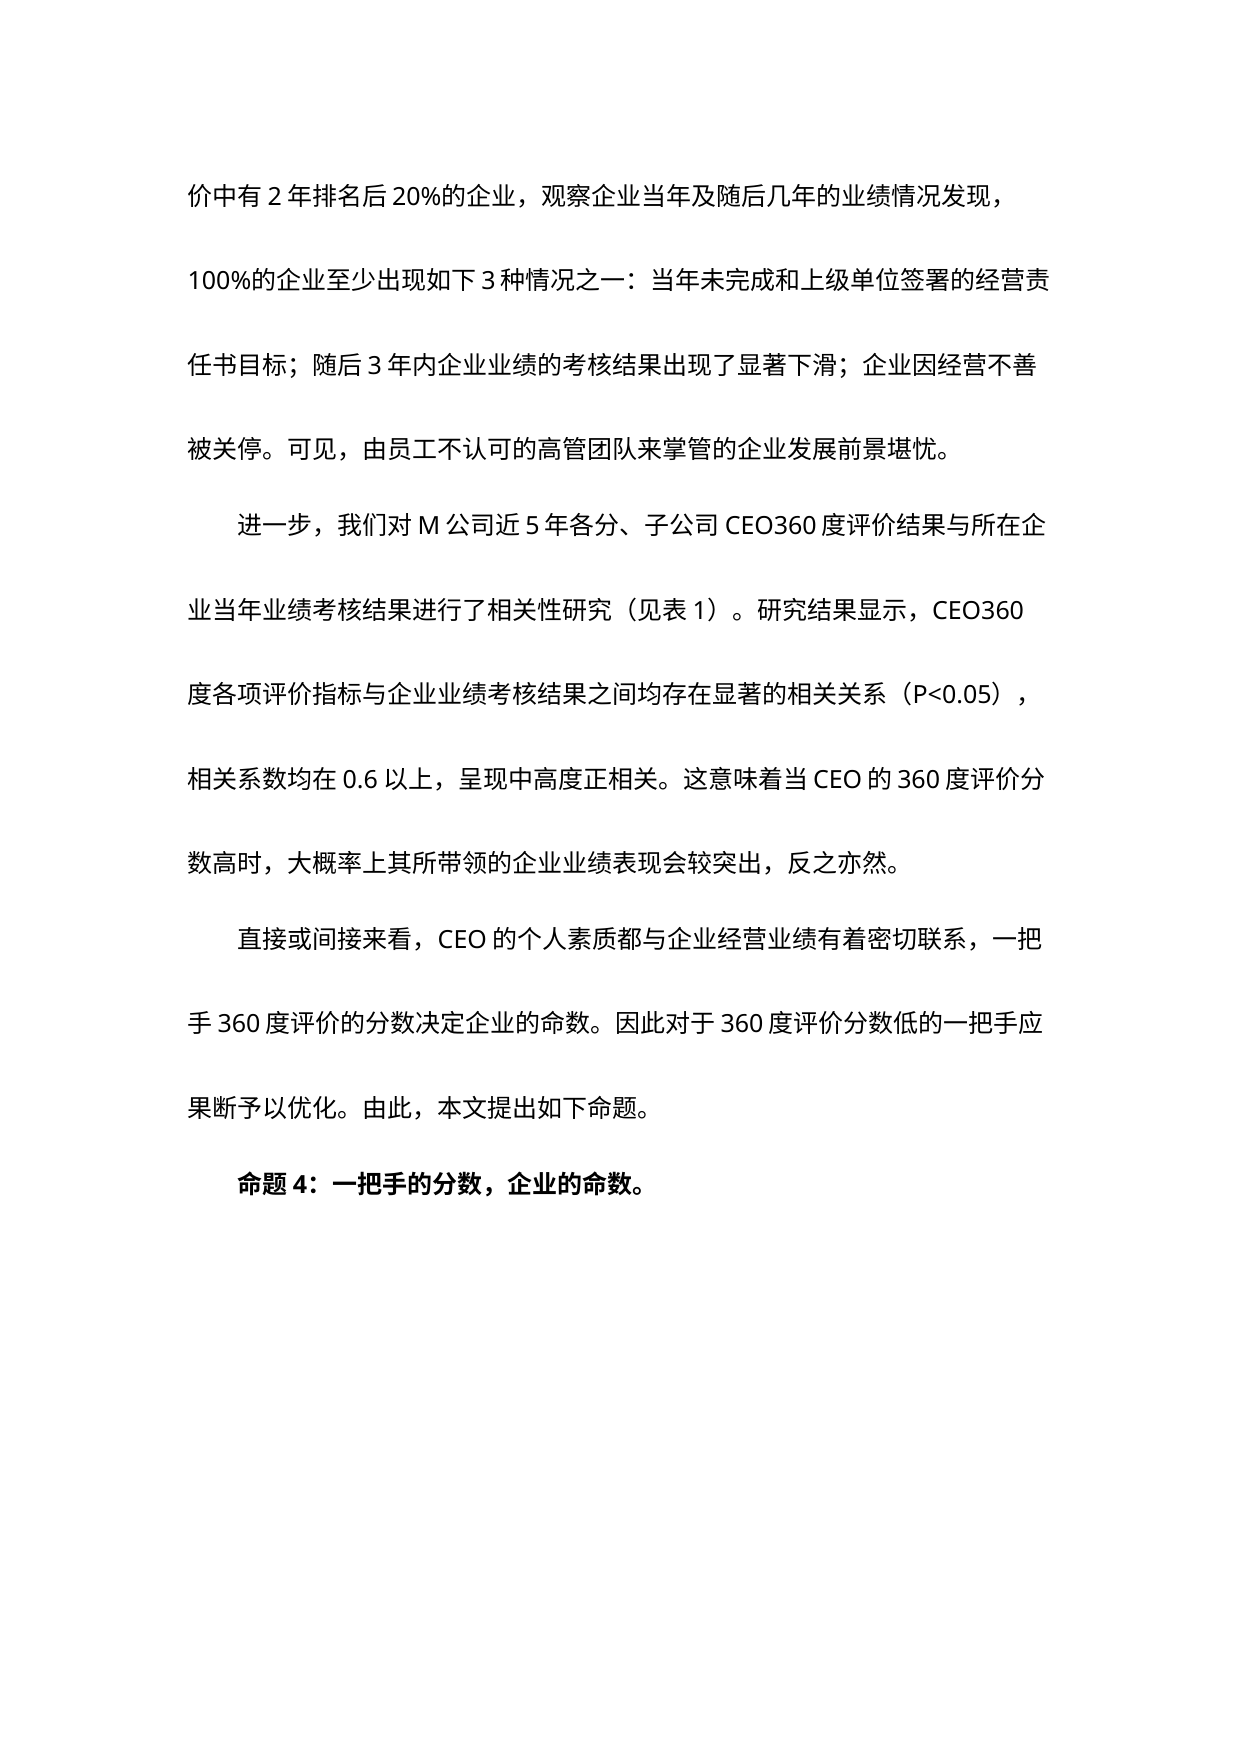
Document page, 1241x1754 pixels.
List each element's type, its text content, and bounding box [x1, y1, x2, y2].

text 直接或间接来看，CEO的个人素质都与企业经营业绩有着密切联系，一把手360度评价的分数决定企业的命数。因此对于360度评价分数低的一把手应果断予以优化。由此，本文提出如下命题。 [187, 905, 1053, 1139]
text 进一步，我们对M公司近5年各分、子公司CEO360度评价结果与所在企业当年业绩考核结果进行了相关性研究（见表1）。研究结果显示，CEO360度各项评价指标与企业业绩考核结果之间均存在显著的相关关系（P<0.05），相关系数均在0.6以上，呈现中高度正相关。这意味着当CEO的360度评价分数高时，大概率上其所带领的企业业绩表现会较突出，反之亦然。 [187, 491, 1053, 894]
text 命题4：一把手的分数，企业的命数。 [187, 1150, 1053, 1215]
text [187, 162, 1053, 480]
